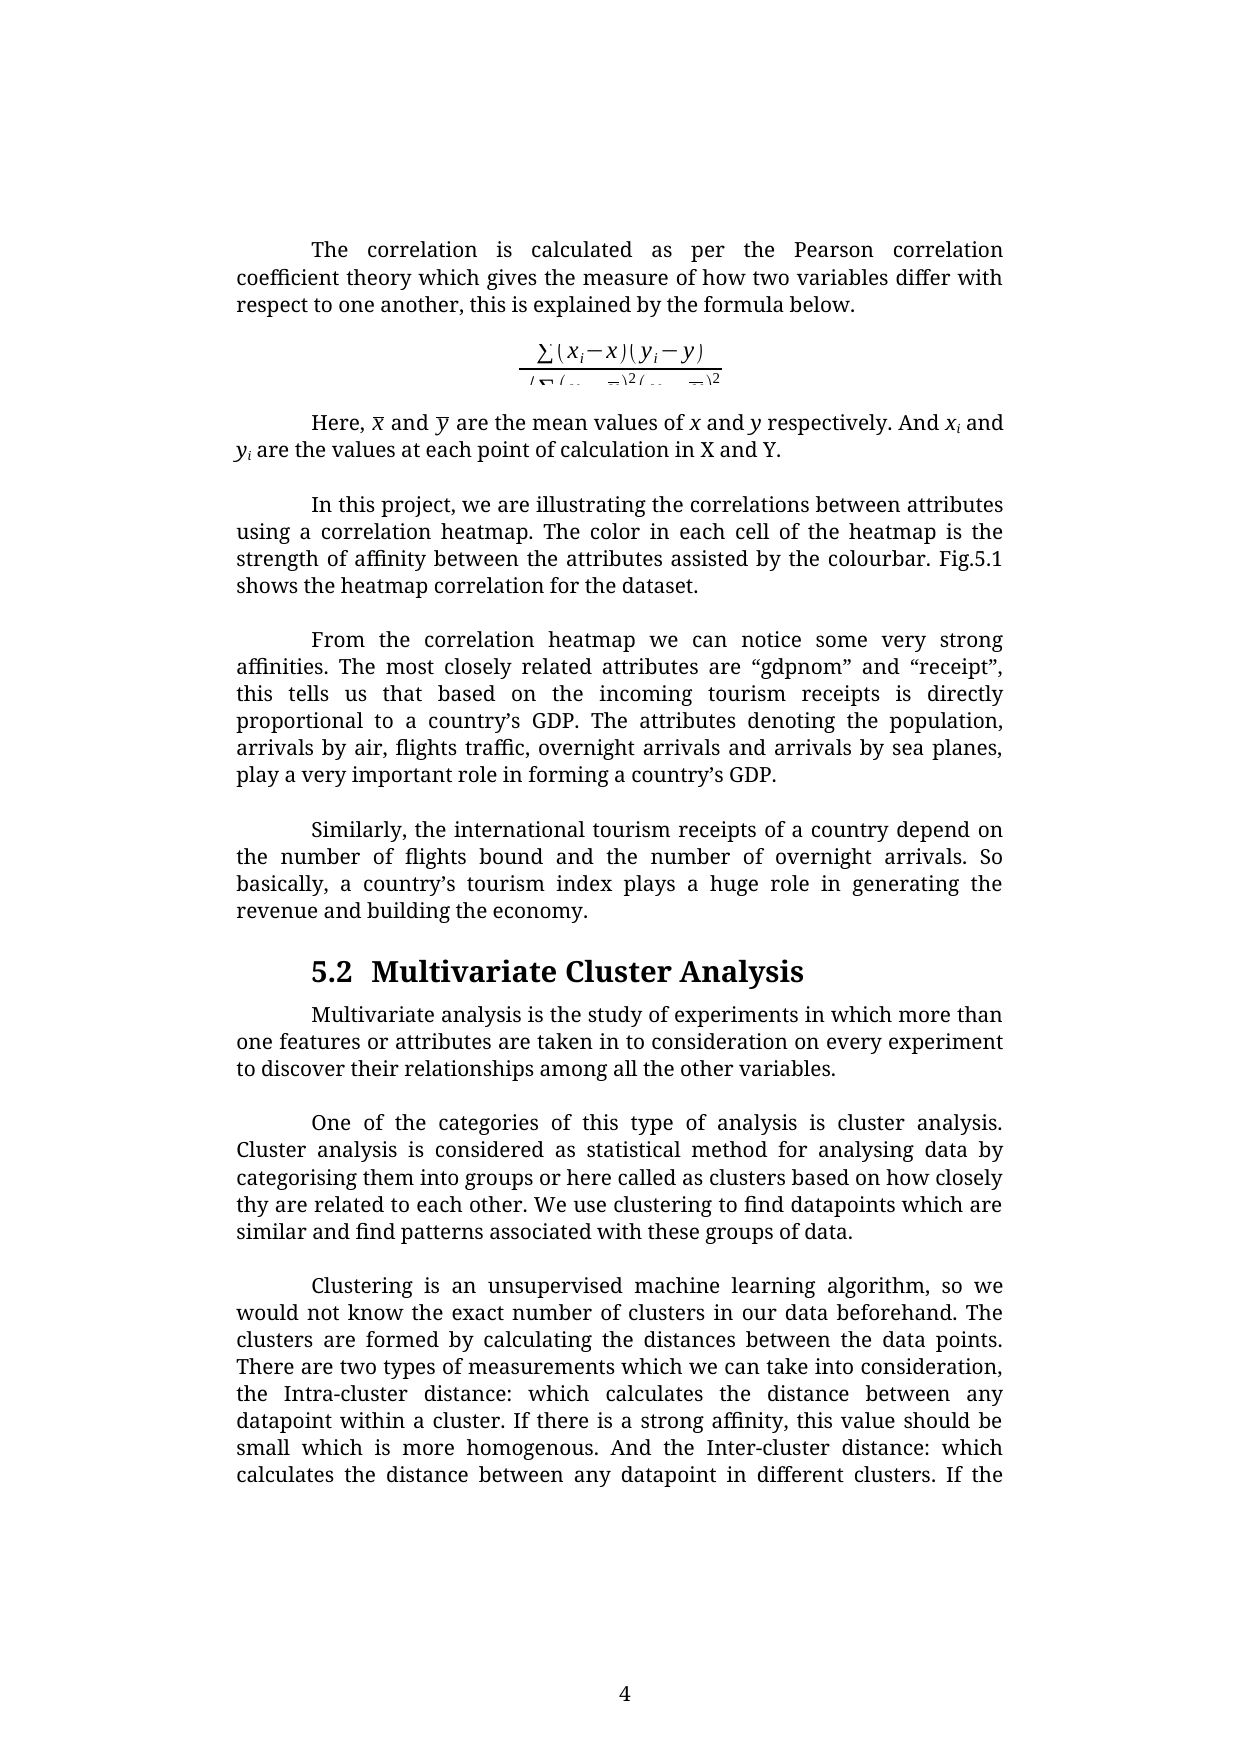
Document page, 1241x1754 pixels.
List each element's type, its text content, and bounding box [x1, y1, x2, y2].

text One of the categories of this type of analysis is cluster analysis. Cluster analysis is considered as statistical method for analysing data by categorising them into groups or here called as clusters based on how closely thy are related to each other. We use clustering to find datapoints which are similar and find patterns associated with these groups of data. [236, 1109, 1004, 1244]
subtitle Multivariate Cluster Analysis [311, 961, 1004, 988]
text The correlation is calculated as per the Pearson correlation coefficient theory which gives the measure of how two variables differ with respect to one another, this is explained by the formula below. [236, 236, 1004, 317]
text From the correlation heatmap we can notice some very strong affinities. The most closely related attributes are “gdpnom” and “receipt”, this tells us that based on the incoming tourism receipts is directly proportional to a country’s GDP. The attributes denoting the population, arrivals by air, flights traffic, overnight arrivals and arrivals by sea planes, play a very important role in forming a country’s GDP. [236, 626, 1004, 788]
text Similarly, the international tourism receipts of a country depend on the number of flights bound and the number of overnight arrivals. So basically, a country’s tourism index plays a huge role in generating the revenue and building the economy. [236, 815, 1004, 924]
text Here, and are the mean values of x and y respectively. And xi and yi are the values at each point of calculation in X and Y. [236, 409, 1004, 463]
text In this project, we are illustrating the correlations between attributes using a correlation heatmap. The color in each cell of the heatmap is the strength of affinity between the attributes assisted by the colourbar. Fig.5.1 shows the heatmap correlation for the dataset. [236, 490, 1004, 599]
text Multivariate analysis is the study of experiments in which more than one features or attributes are taken in to consideration on every experiment to discover their relationships among all the other variables. [236, 1001, 1004, 1082]
